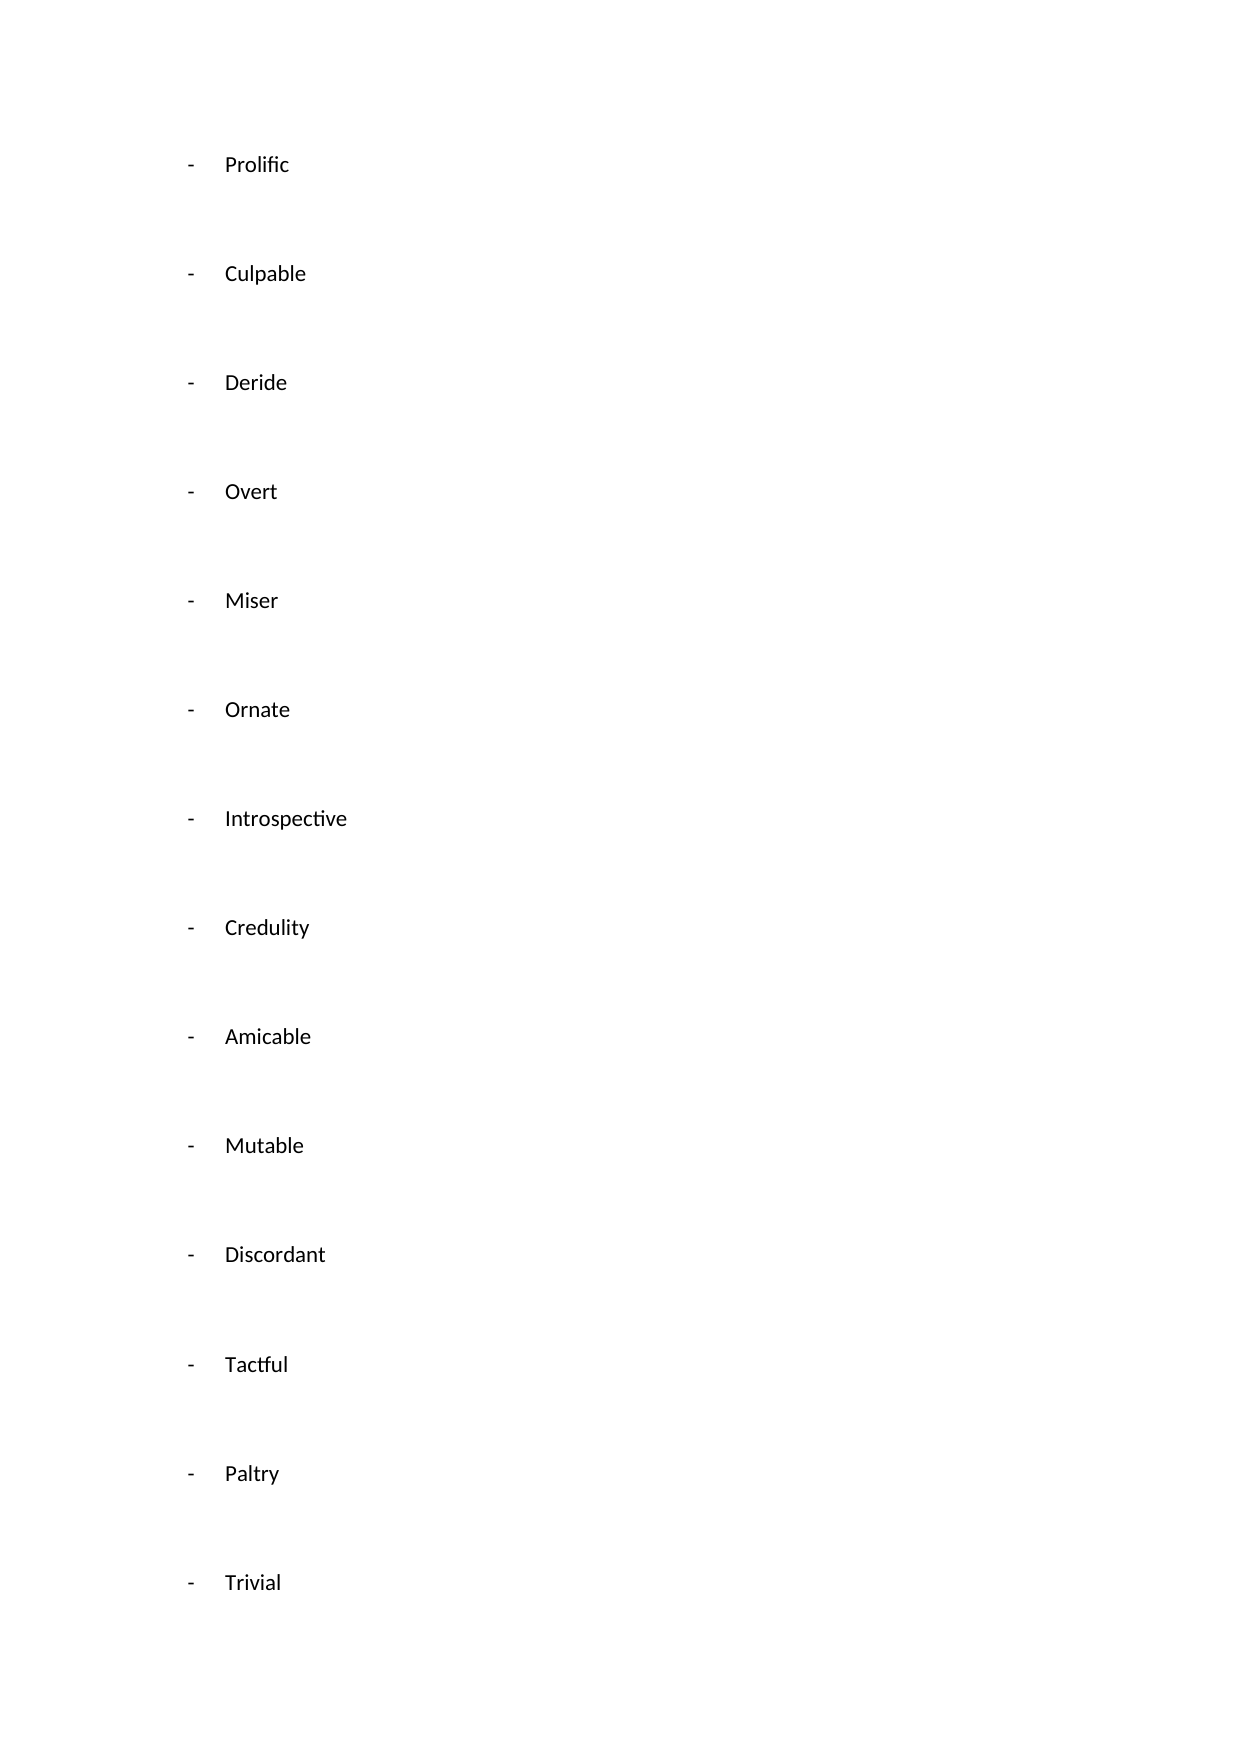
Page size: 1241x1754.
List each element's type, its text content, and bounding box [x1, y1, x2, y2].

list Tactful [187, 1350, 1090, 1378]
list Discordant [187, 1241, 1090, 1269]
list Miser [187, 586, 1090, 614]
list Introspective [187, 804, 1090, 832]
list Amicable [187, 1022, 1090, 1051]
list Credulity [187, 913, 1090, 941]
list Deride [187, 368, 1090, 396]
list Ornate [187, 695, 1090, 723]
list Trivial [187, 1568, 1090, 1596]
list Overt [187, 477, 1090, 505]
list Mutable [187, 1132, 1090, 1159]
list Prolific [187, 150, 1090, 178]
list Culpable [187, 259, 1090, 287]
list Paltry [187, 1459, 1090, 1487]
